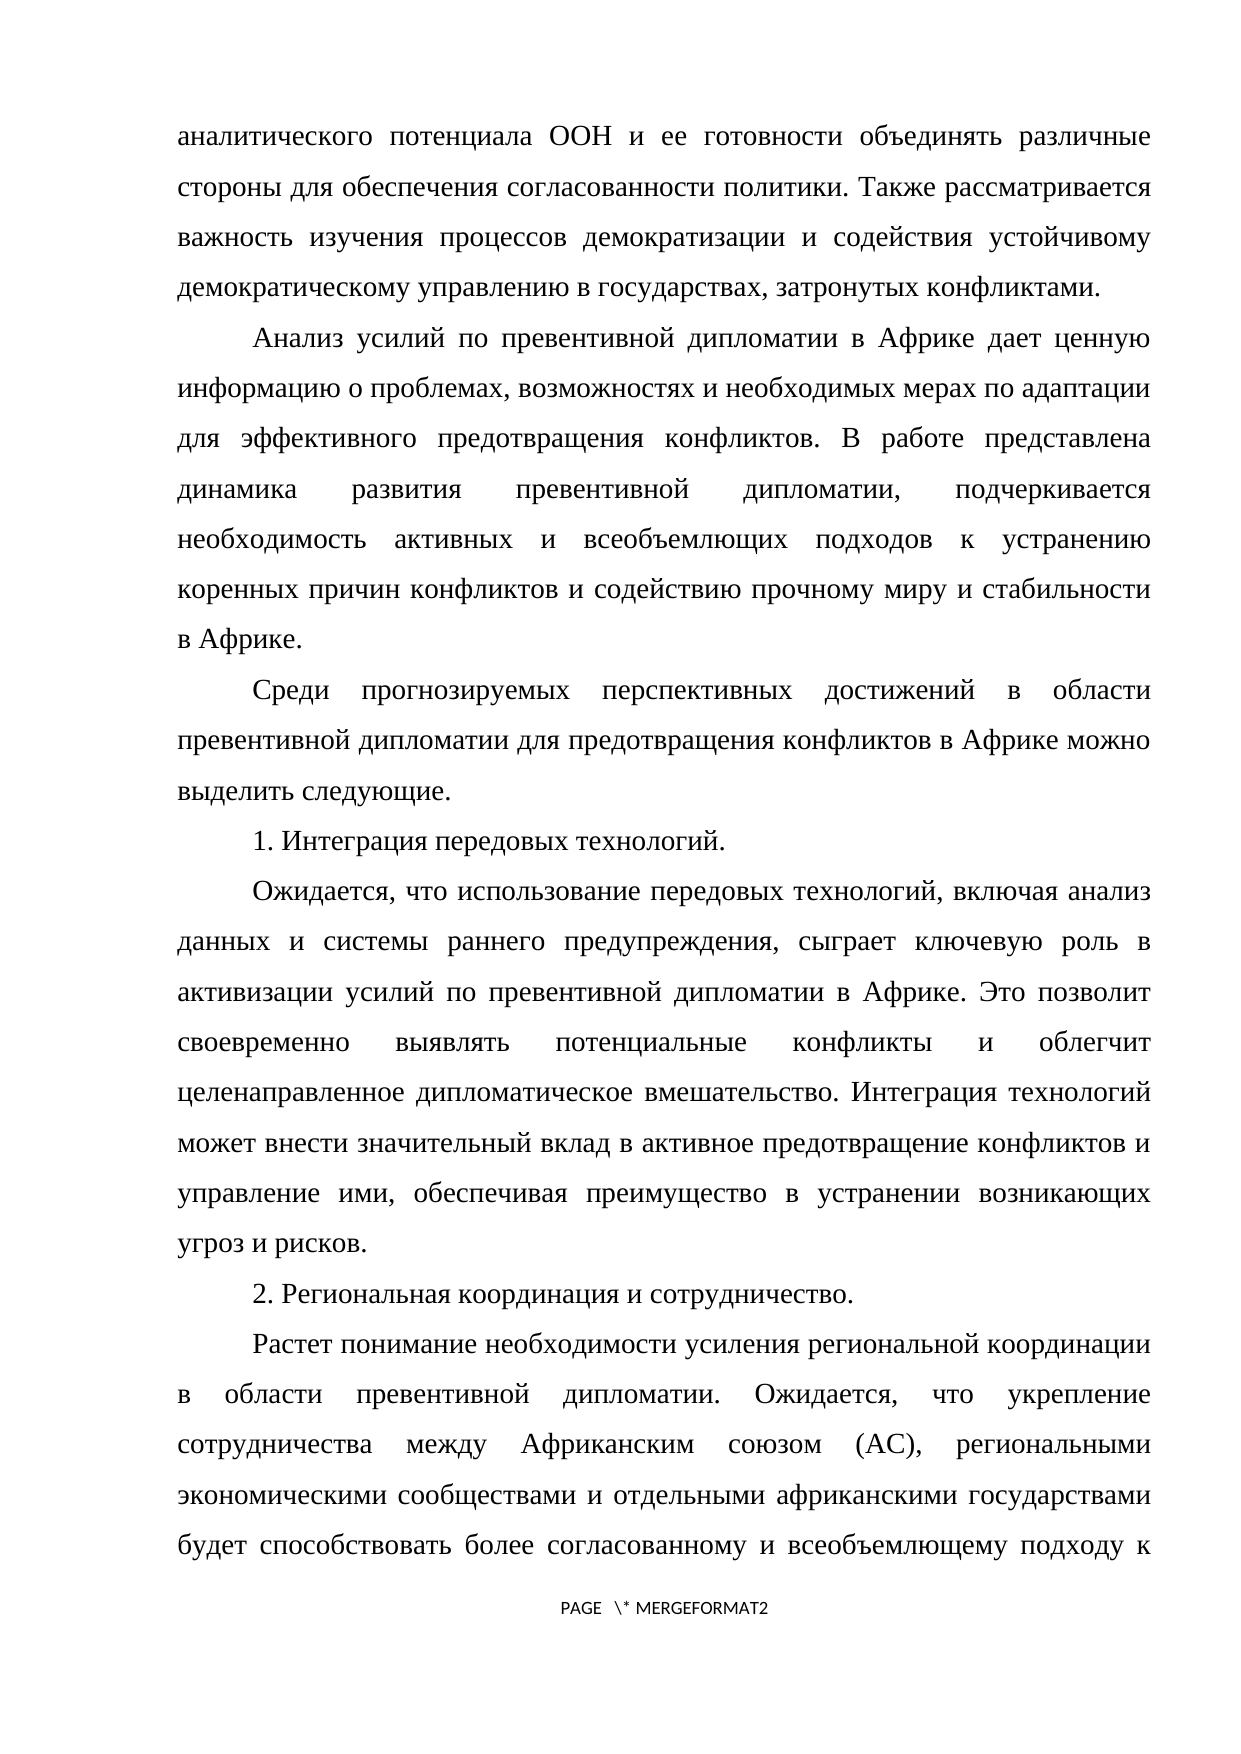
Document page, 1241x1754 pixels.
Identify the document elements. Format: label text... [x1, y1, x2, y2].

text Среди прогнозируемых перспективных достижений в области превентивной дипломатии для предотвращения конфликтов в Африке можно выделить следующие. [177, 672, 1152, 806]
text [177, 118, 1152, 303]
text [177, 1326, 1152, 1561]
text Ожидается, что использование передовых технологий, включая анализ данных и системы раннего предупреждения, сыграет ключевую роль в активизации усилий по превентивной дипломатии в Африке. Это позволит своевременно выявлять потенциальные конфликты и облегчит целенаправленное дипломатическое вмешательство. Интеграция технологий может внести значительный вклад в активное предотвращение конфликтов и управление ими, обеспечивая преимущество в устранении возникающих угроз и рисков. [177, 873, 1152, 1259]
text 2. Региональная координация и сотрудничество. [177, 1276, 1152, 1309]
text Анализ усилий по превентивной дипломатии в Африке дает ценную информацию о проблемах, возможностях и необходимых мерах по адаптации для эффективного предотвращения конфликтов. В работе представлена динамика развития превентивной дипломатии, подчеркивается необходимость активных и всеобъемлющих подходов к устранению коренных причин конфликтов и содействию прочному миру и стабильности в Африке. [177, 320, 1152, 655]
text 1. Интеграция передовых технологий. [177, 823, 1152, 856]
